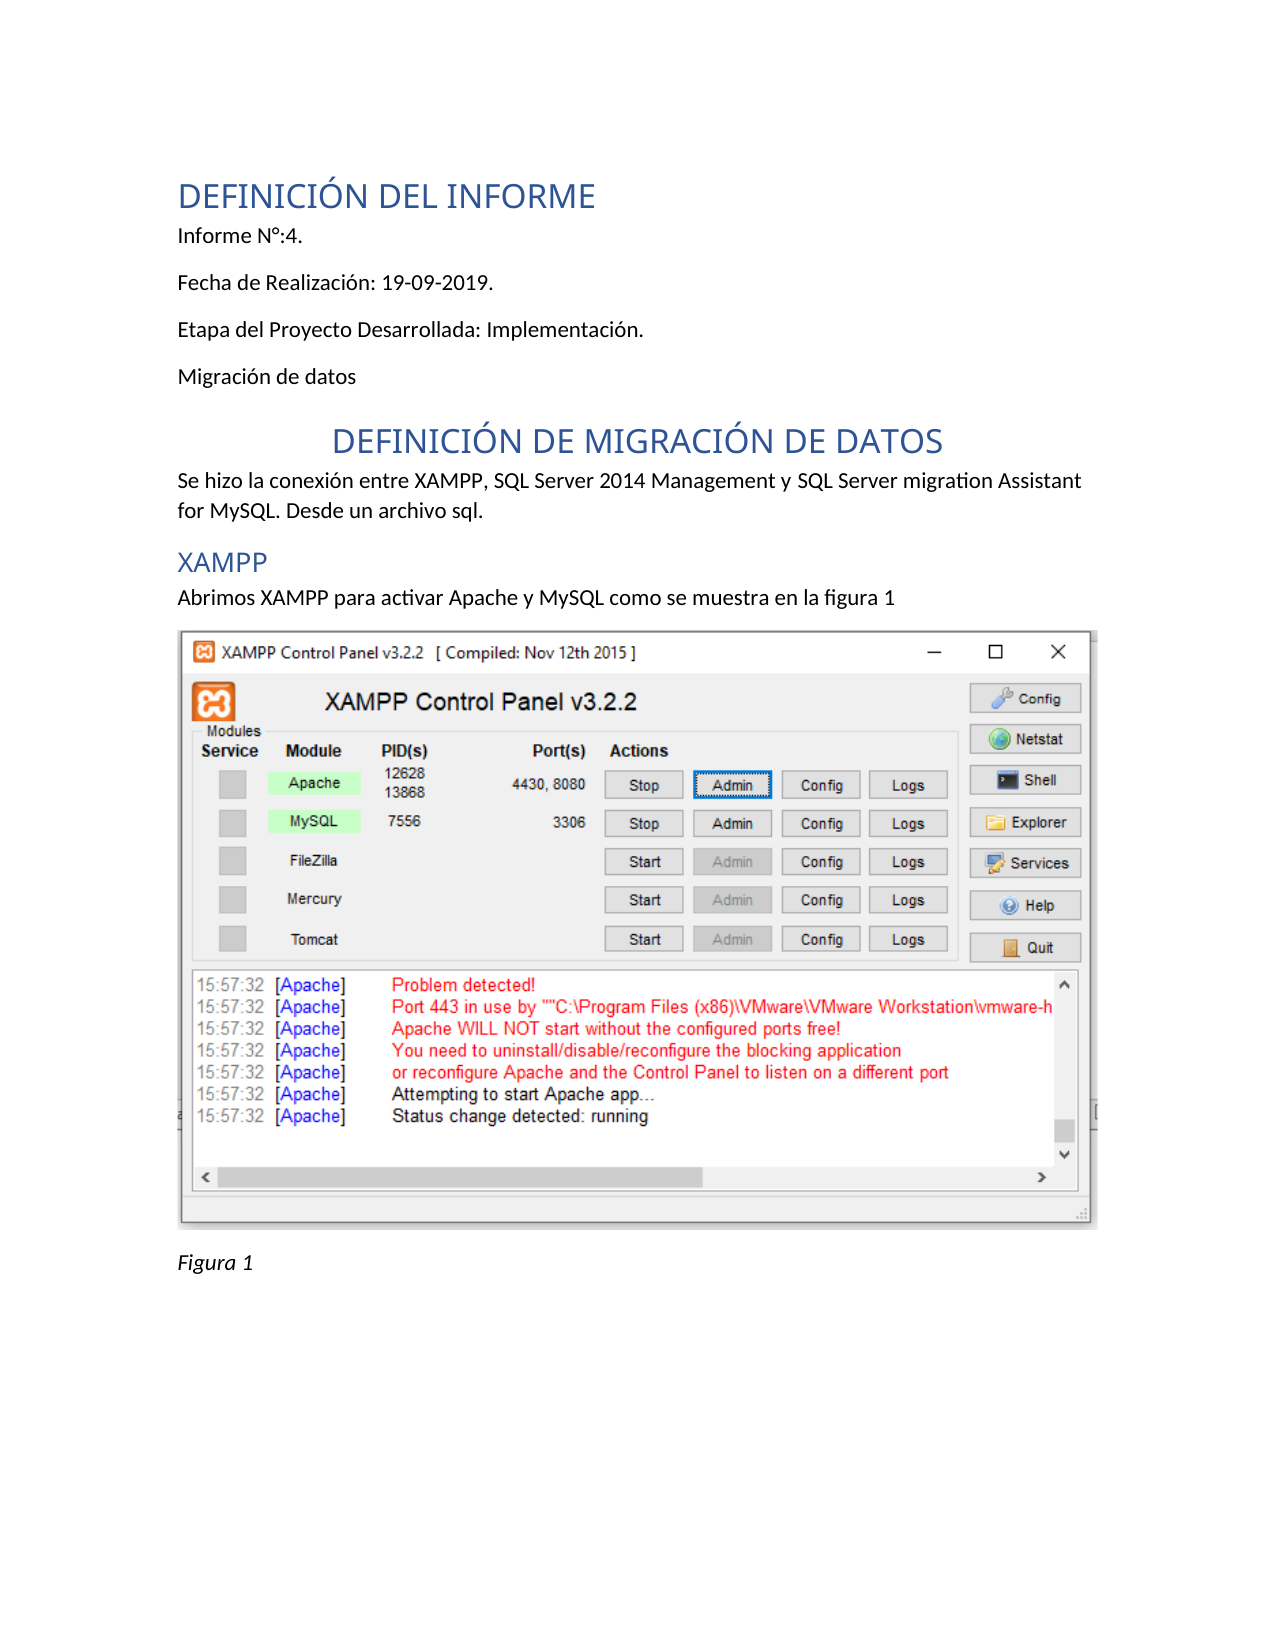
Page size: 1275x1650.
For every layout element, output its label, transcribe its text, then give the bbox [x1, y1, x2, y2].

subtitle DEFINICIÓN DE MIGRACIÓN DE DATOS [177, 417, 1098, 463]
subtitle XAMPP [177, 543, 1098, 580]
text Abrimos XAMPP para activar Apache y MySQL como se muestra en la figura 1 [177, 583, 1098, 611]
text Figura 1 [177, 1248, 1098, 1276]
text Se hizo la conexión entre XAMPP, SQL Server 2014 Management y SQL Server migration Assistant for MySQL. Desde un archivo sql. [177, 466, 1098, 524]
text Migración de datos [177, 362, 1098, 390]
picture [177, 630, 1098, 1230]
text Etapa del Proyecto Desarrollada: Implementación. [177, 315, 1098, 343]
subtitle DEFINICIÓN DEL INFORME [177, 173, 1098, 218]
text Fecha de Realización: 19-09-2019. [177, 268, 1098, 296]
text Informe N°:4. [177, 222, 1098, 249]
